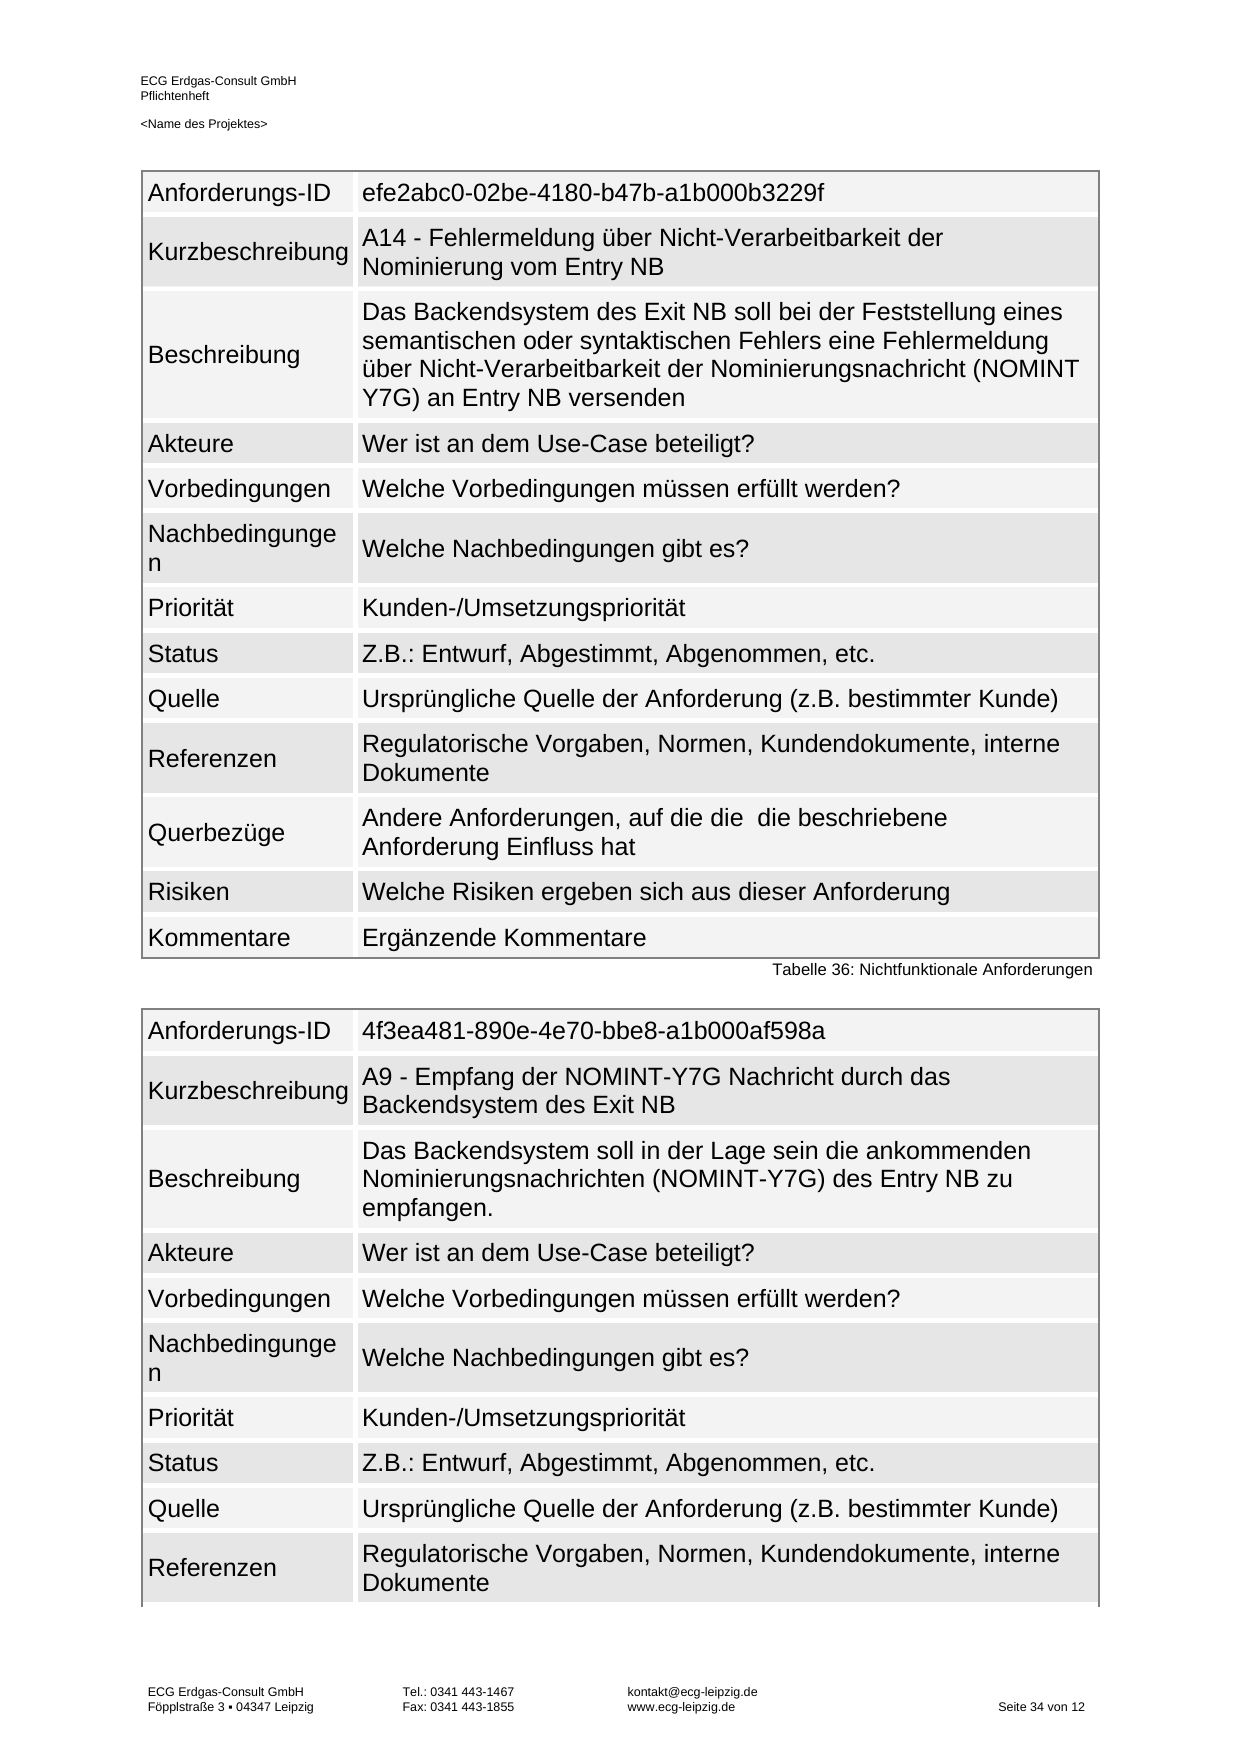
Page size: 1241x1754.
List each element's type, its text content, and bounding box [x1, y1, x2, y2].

table_cell Referenzen [143, 1533, 353, 1602]
table_cell Z.B.: Entwurf, Abgestimmt, Abgenommen, etc. [358, 633, 1098, 673]
table_cell Referenzen [143, 723, 353, 793]
table_header Anforderungs-ID [143, 172, 353, 212]
table_cell Vorbedingungen [143, 468, 353, 508]
table_cell Beschreibung [143, 291, 353, 418]
table_cell Kurzbeschreibung [143, 1056, 353, 1125]
table_cell Nachbedingungen [143, 1323, 353, 1392]
table_header efe2abc0-02be-4180-b47b-a1b000b3229f [358, 172, 1098, 212]
table_cell Kommentare [143, 917, 353, 957]
table_cell Kurzbeschreibung [143, 217, 353, 286]
table_cell Ursprüngliche Quelle der Anforderung (z.B. bestimmter Kunde) [358, 1488, 1098, 1528]
table_cell Z.B.: Entwurf, Abgestimmt, Abgenommen, etc. [358, 1443, 1098, 1483]
table_cell Welche Vorbedingungen müssen erfüllt werden? [358, 1278, 1098, 1318]
table_cell Risiken [143, 871, 353, 912]
table_cell Priorität [143, 1397, 353, 1438]
table_cell Quelle [143, 1488, 353, 1528]
table_cell Andere Anforderungen, auf die die die beschriebene Anforderung Einfluss hat [358, 797, 1098, 867]
table_cell Kunden-/Umsetzungspriorität [358, 587, 1098, 628]
table_cell Wer ist an dem Use-Case beteiligt? [358, 1233, 1098, 1273]
table_cell Ergänzende Kommentare [358, 917, 1098, 957]
table_cell Regulatorische Vorgaben, Normen, Kundendokumente, interne Dokumente [358, 1533, 1098, 1602]
table_cell Welche Risiken ergeben sich aus dieser Anforderung [358, 871, 1098, 912]
table_cell Ursprüngliche Quelle der Anforderung (z.B. bestimmter Kunde) [358, 678, 1098, 718]
table_cell Akteure [143, 423, 353, 463]
table_cell Welche Nachbedingungen gibt es? [358, 1323, 1098, 1392]
table_cell Status [143, 1443, 353, 1483]
table_cell Vorbedingungen [143, 1278, 353, 1318]
table_cell Akteure [143, 1233, 353, 1273]
table_cell Wer ist an dem Use-Case beteiligt? [358, 423, 1098, 463]
table_cell Querbezüge [143, 797, 353, 867]
table_cell Das Backendsystem des Exit NB soll bei der Feststellung eines semantischen oder syntaktischen Fehlers eine Fehlermeldung über Nicht-Verarbeitbarkeit der Nominierungsnachricht (NOMINT Y7G) an Entry NB versenden [358, 291, 1098, 418]
table_cell A14 - Fehlermeldung über Nicht-Verarbeitbarkeit der Nominierung vom Entry NB [358, 217, 1098, 286]
table_cell Status [143, 633, 353, 673]
table_cell Beschreibung [143, 1130, 353, 1228]
table_header 4f3ea481-890e-4e70-bbe8-a1b000af598a [358, 1010, 1098, 1051]
table_cell Kunden-/Umsetzungspriorität [358, 1397, 1098, 1438]
table_cell Welche Vorbedingungen müssen erfüllt werden? [358, 468, 1098, 508]
table_cell Das Backendsystem soll in der Lage sein die ankommenden Nominierungsnachrichten (NOMINT-Y7G) des Entry NB zu empfangen. [358, 1130, 1098, 1228]
table_cell Regulatorische Vorgaben, Normen, Kundendokumente, interne Dokumente [358, 723, 1098, 793]
table_cell Priorität [143, 587, 353, 628]
table_cell Nachbedingungen [143, 513, 353, 583]
table_cell Welche Nachbedingungen gibt es? [358, 513, 1098, 583]
table_cell Quelle [143, 678, 353, 718]
table_header Anforderungs-ID [143, 1010, 353, 1051]
table_cell A9 - Empfang der NOMINT-Y7G Nachricht durch das Backendsystem des Exit NB [358, 1056, 1098, 1125]
